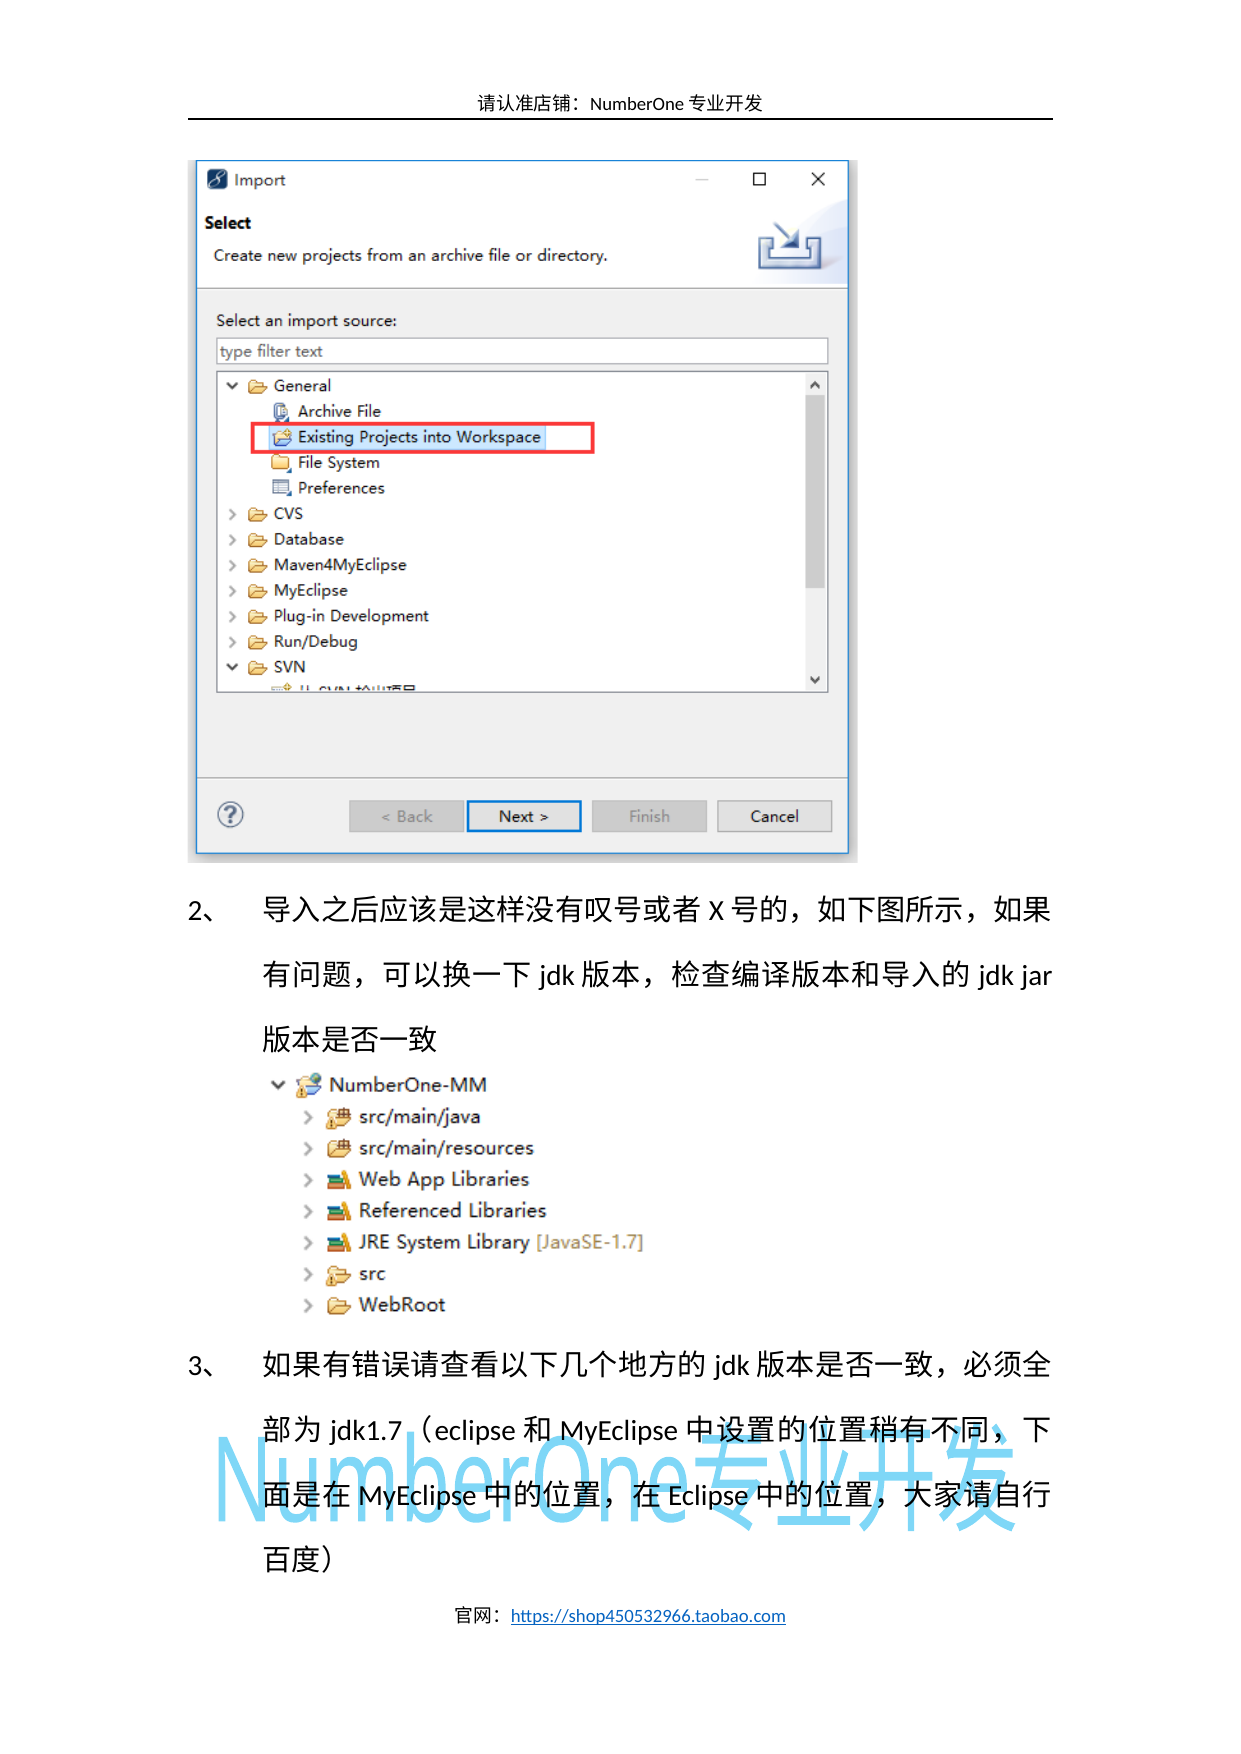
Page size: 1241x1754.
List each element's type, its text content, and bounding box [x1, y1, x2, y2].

picture [262, 1070, 738, 1321]
list 导入之后应该是这样没有叹号或者X号的，如下图所示，如果有问题，可以换一下jdk版本，检查编译版本和导入的jdk jar版本是否一致 [187, 875, 1053, 1070]
list 如果有错误请查看以下几个地方的jdk版本是否一致，必须全部为jdk1.7（eclipse和MyEclipse中设置的位置稍有不同，下面是在MyEclipse中的位置，在Eclipse中的位置，大家请自行百度） [187, 1330, 1053, 1590]
picture [187, 160, 858, 863]
